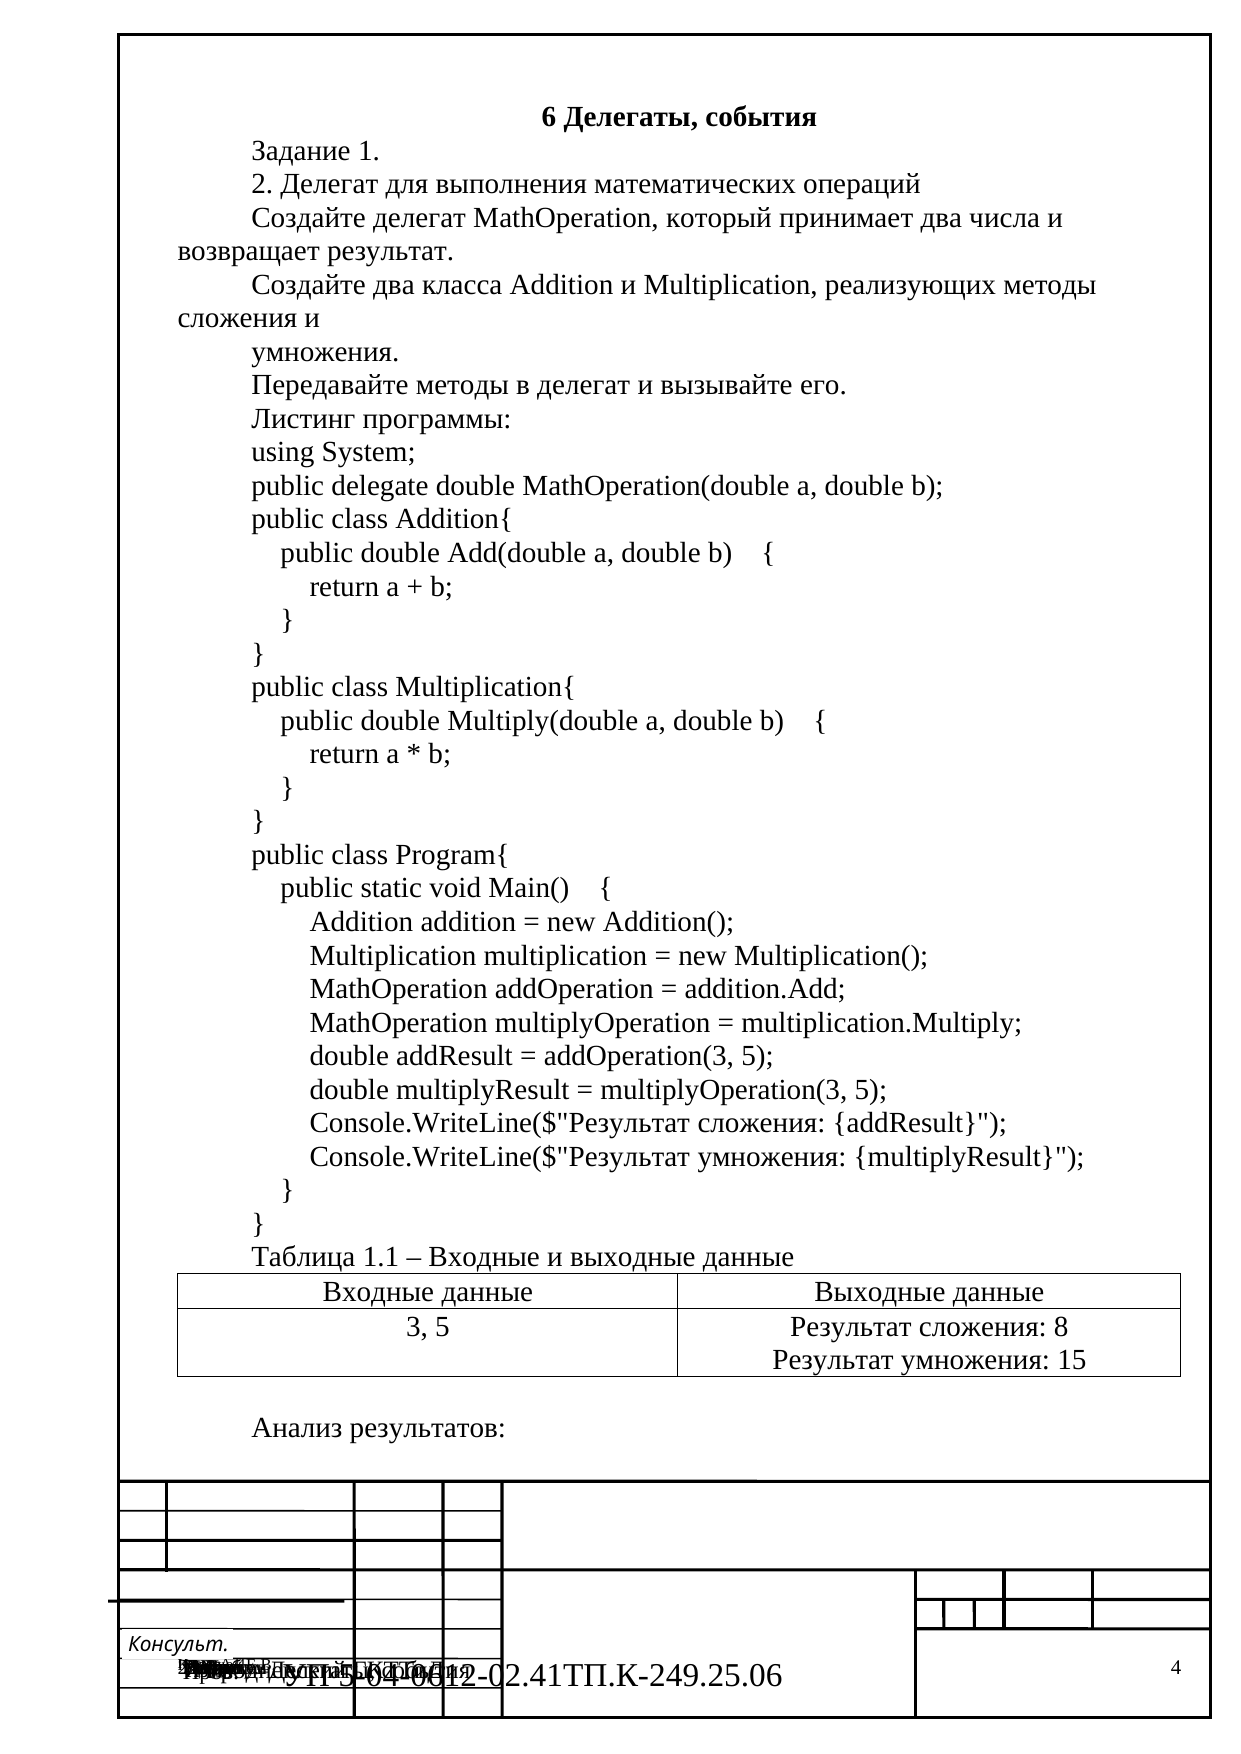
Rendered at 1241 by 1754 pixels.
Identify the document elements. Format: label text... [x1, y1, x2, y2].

text MathOperation addOperation = addition.Add; [177, 971, 1181, 1005]
text } [177, 636, 1181, 669]
text double multiplyResult = multiplyOperation(3, 5); [177, 1072, 1181, 1105]
text double addResult = addOperation(3, 5); [177, 1038, 1181, 1072]
text } [177, 803, 1181, 837]
text Листинг программы: [177, 401, 1181, 434]
text 6 Делегаты, события [177, 99, 1181, 133]
table_cell Результат сложения: 8 Результат умножения: 15 [678, 1309, 1180, 1376]
text return a * b; [177, 736, 1181, 770]
text Создайте делегат MathOperation, который принимает два числа и возвращает результат. [177, 200, 1181, 267]
table_header Выходные данные [678, 1274, 1180, 1308]
table_header Входные данные [178, 1274, 677, 1308]
text } [177, 1172, 1181, 1206]
text Addition addition = new Addition(); [177, 904, 1181, 938]
text Multiplication multiplication = new Multiplication(); [177, 938, 1181, 971]
text MathOperation multiplyOperation = multiplication.Multiply; [177, 1005, 1181, 1038]
text Создайте два класса Addition и Multiplication, реализующих методы сложения и [177, 267, 1181, 334]
text } [177, 1206, 1181, 1239]
text return a + b; [177, 569, 1181, 602]
text public class Addition{ [177, 502, 1181, 535]
text } [177, 602, 1181, 636]
text public static void Main() { [177, 871, 1181, 904]
text умножения. [177, 334, 1181, 367]
text Передавайте методы в делегат и вызывайте его. [177, 367, 1181, 401]
text public delegate double MathOperation(double a, double b); [177, 468, 1181, 502]
text Console.WriteLine($"Результат сложения: {addResult}"); [177, 1105, 1181, 1139]
text using System; [177, 434, 1181, 468]
text Задание 1. [177, 133, 1181, 166]
text Console.WriteLine($"Результат умножения: {multiplyResult}"); [177, 1139, 1181, 1172]
table_cell 3, 5 [178, 1309, 677, 1376]
text public double Multiply(double a, double b) { [177, 703, 1181, 736]
text public double Add(double a, double b) { [177, 535, 1181, 569]
text public class Multiplication{ [177, 669, 1181, 703]
text Таблица 1.1 – Входные и выходные данные [177, 1239, 1181, 1273]
text } [177, 770, 1181, 803]
text Анализ результатов: [177, 1410, 1181, 1444]
text public class Program{ [177, 837, 1181, 871]
text 2. Делегат для выполнения математических операций [177, 166, 1181, 200]
